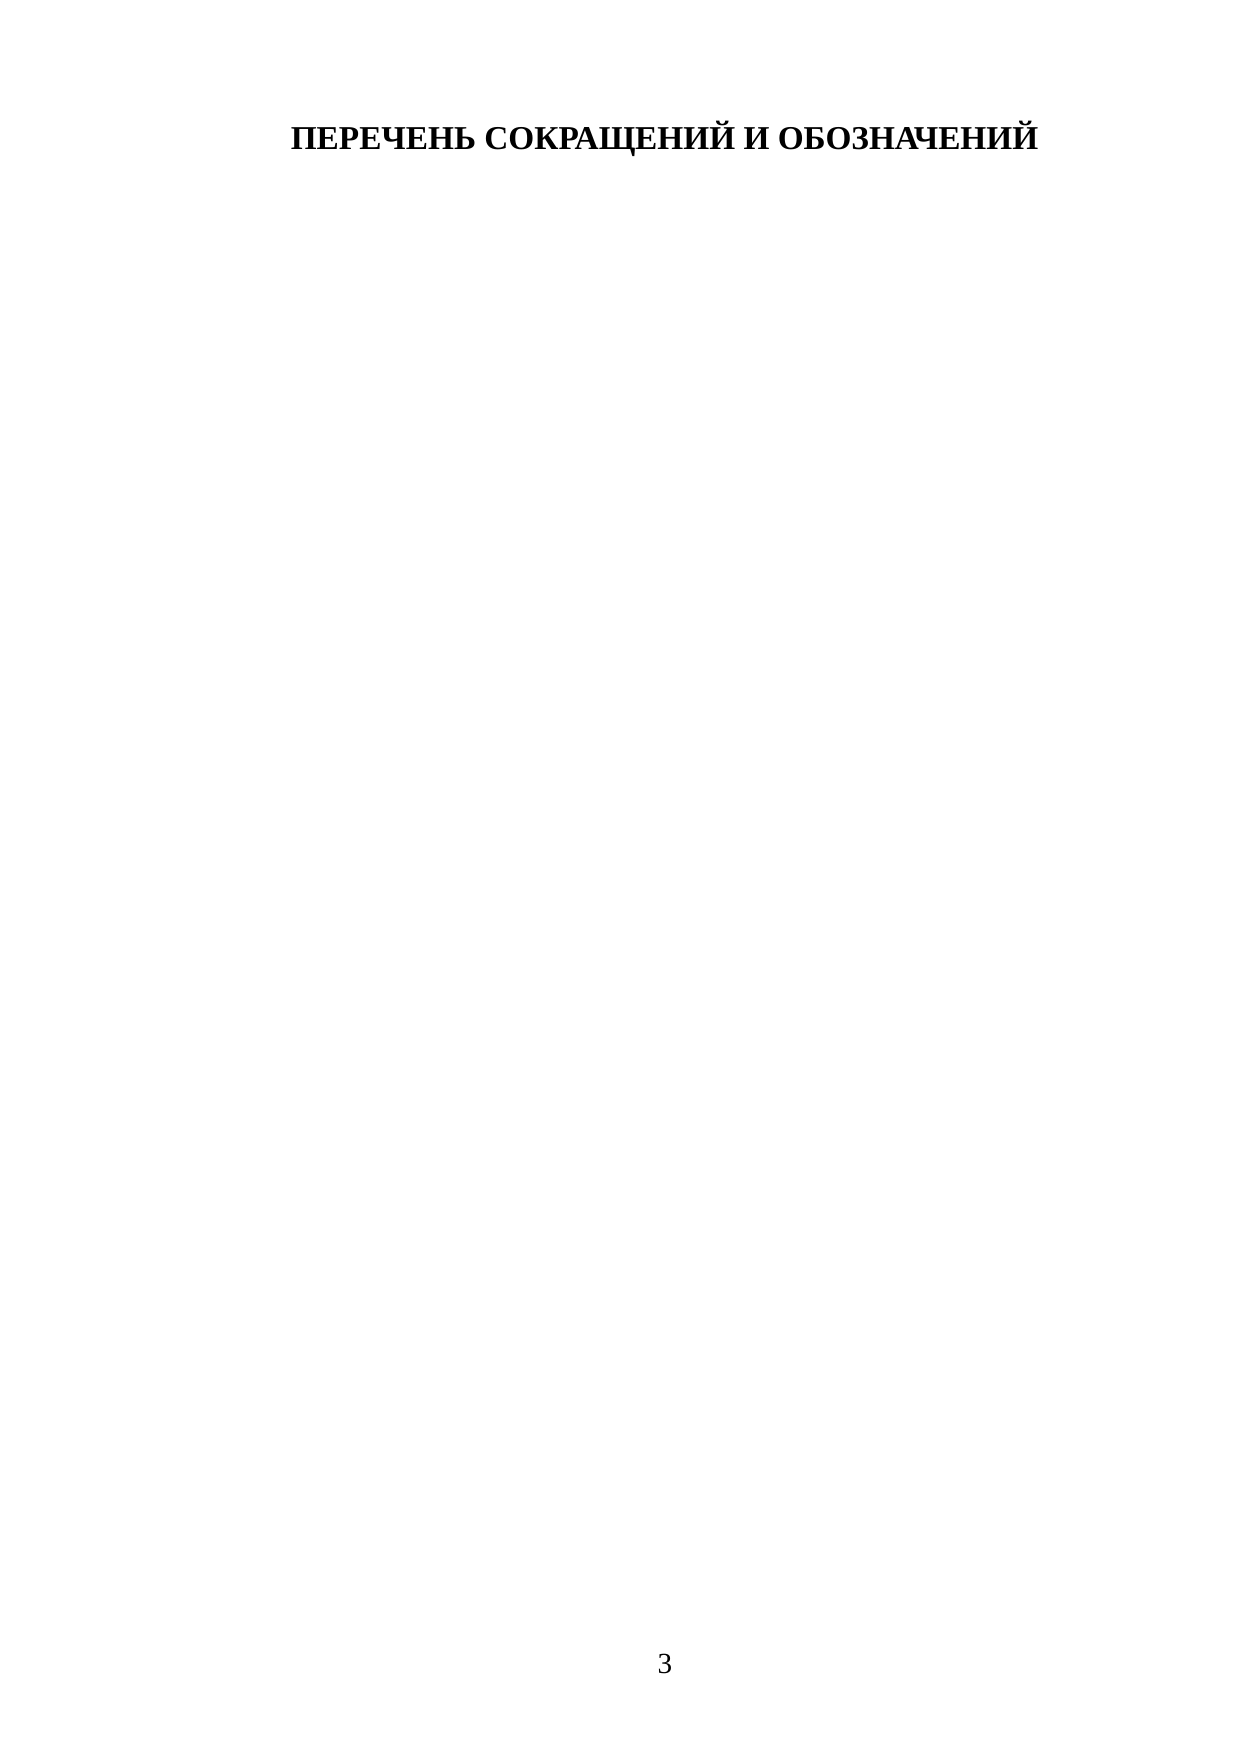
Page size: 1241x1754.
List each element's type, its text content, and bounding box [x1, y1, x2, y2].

title Перечень сокращений и обозначений [177, 118, 1152, 156]
